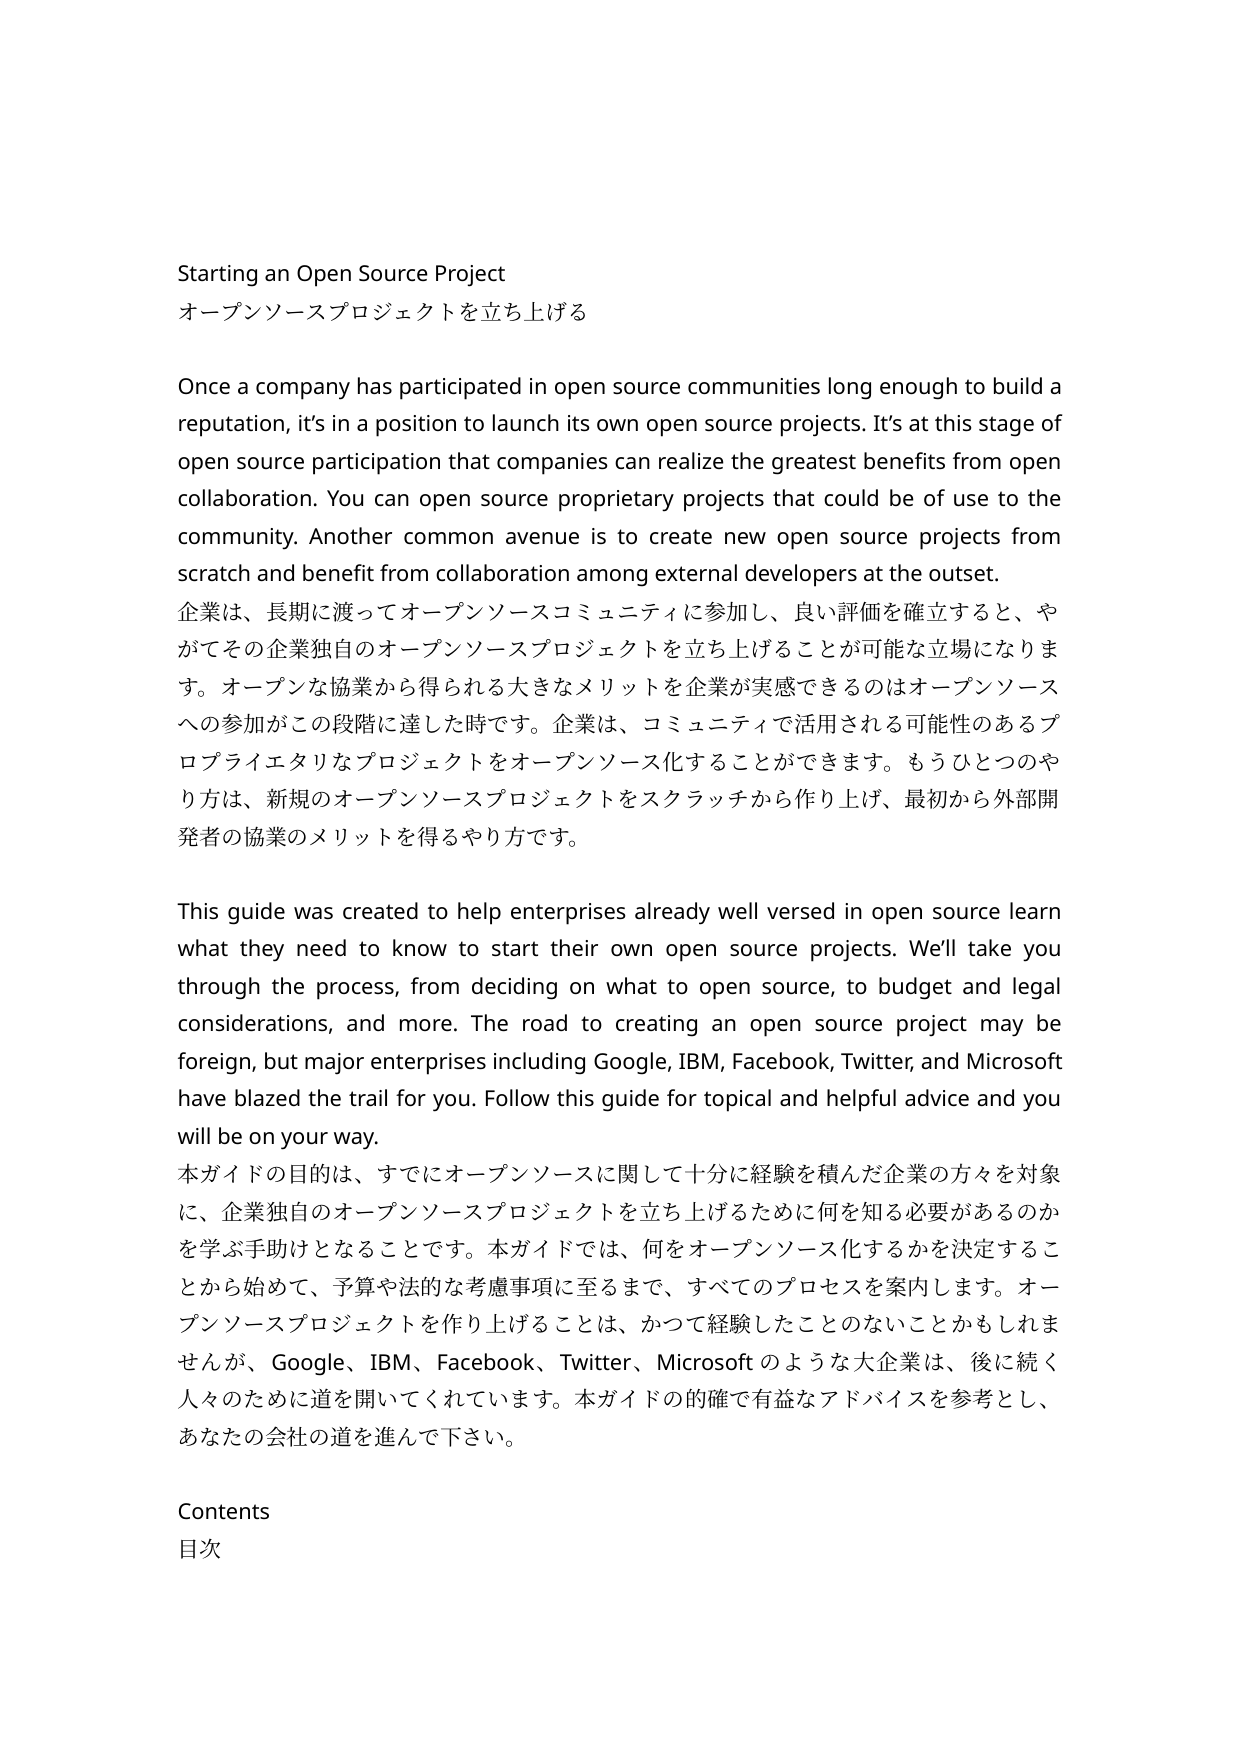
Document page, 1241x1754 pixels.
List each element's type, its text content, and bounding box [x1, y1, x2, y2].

text 企業は、長期に渡ってオープンソースコミュニティに参加し、良い評価を確立すると、やがてその企業独自のオープンソースプロジェクトを立ち上げることが可能な立場になります。オープンな協業から得られる大きなメリットを企業が実感できるのはオープンソースへの参加がこの段階に達した時です。企業は、コミュニティで活用される可能性のあるプロプライエタリなプロジェクトをオープンソース化することができます。もうひとつのやり方は、新規のオープンソースプロジェクトをスクラッチから作り上げ、最初から外部開発者の協業のメリットを得るやり方です。 [177, 592, 1063, 854]
text 目次 [177, 1529, 1063, 1567]
text Once a company has participated in open source communities long enough to build a reputation, it’s in a position to launch its own open source projects. It’s at this stage of open source participation that companies can realize the greatest benefits from open collaboration. You can open source proprietary projects that could be of use to the community. Another common avenue is to create new open source projects from scratch and benefit from collaboration among external developers at the outset. [177, 367, 1063, 592]
text 本ガイドの目的は、すでにオープンソースに関して十分に経験を積んだ企業の方々を対象に、企業独自のオープンソースプロジェクトを立ち上げるために何を知る必要があるのかを学ぶ手助けとなることです。本ガイドでは、何をオープンソース化するかを決定することから始めて、予算や法的な考慮事項に至るまで、すべてのプロセスを案内します。オープンソースプロジェクトを作り上げることは、かつて経験したことのないことかもしれませんが、Google、IBM、Facebook、Twitter、Microsoftのような大企業は、後に続く人々のために道を開いてくれています。本ガイドの的確で有益なアドバイスを参考とし、あなたの会社の道を進んで下さい。 [177, 1154, 1063, 1454]
text Contents [177, 1492, 1063, 1529]
text オープンソースプロジェクトを立ち上げる [177, 292, 1063, 329]
text This guide was created to help enterprises already well versed in open source learn what they need to know to start their own open source projects. We’ll take you through the process, from deciding on what to open source, to budget and legal considerations, and more. The road to creating an open source project may be foreign, but major enterprises including Google, IBM, Facebook, Twitter, and Microsoft have blazed the trail for you. Follow this guide for topical and helpful advice and you will be on your way. [177, 892, 1063, 1154]
text Starting an Open Source Project [177, 254, 1063, 292]
